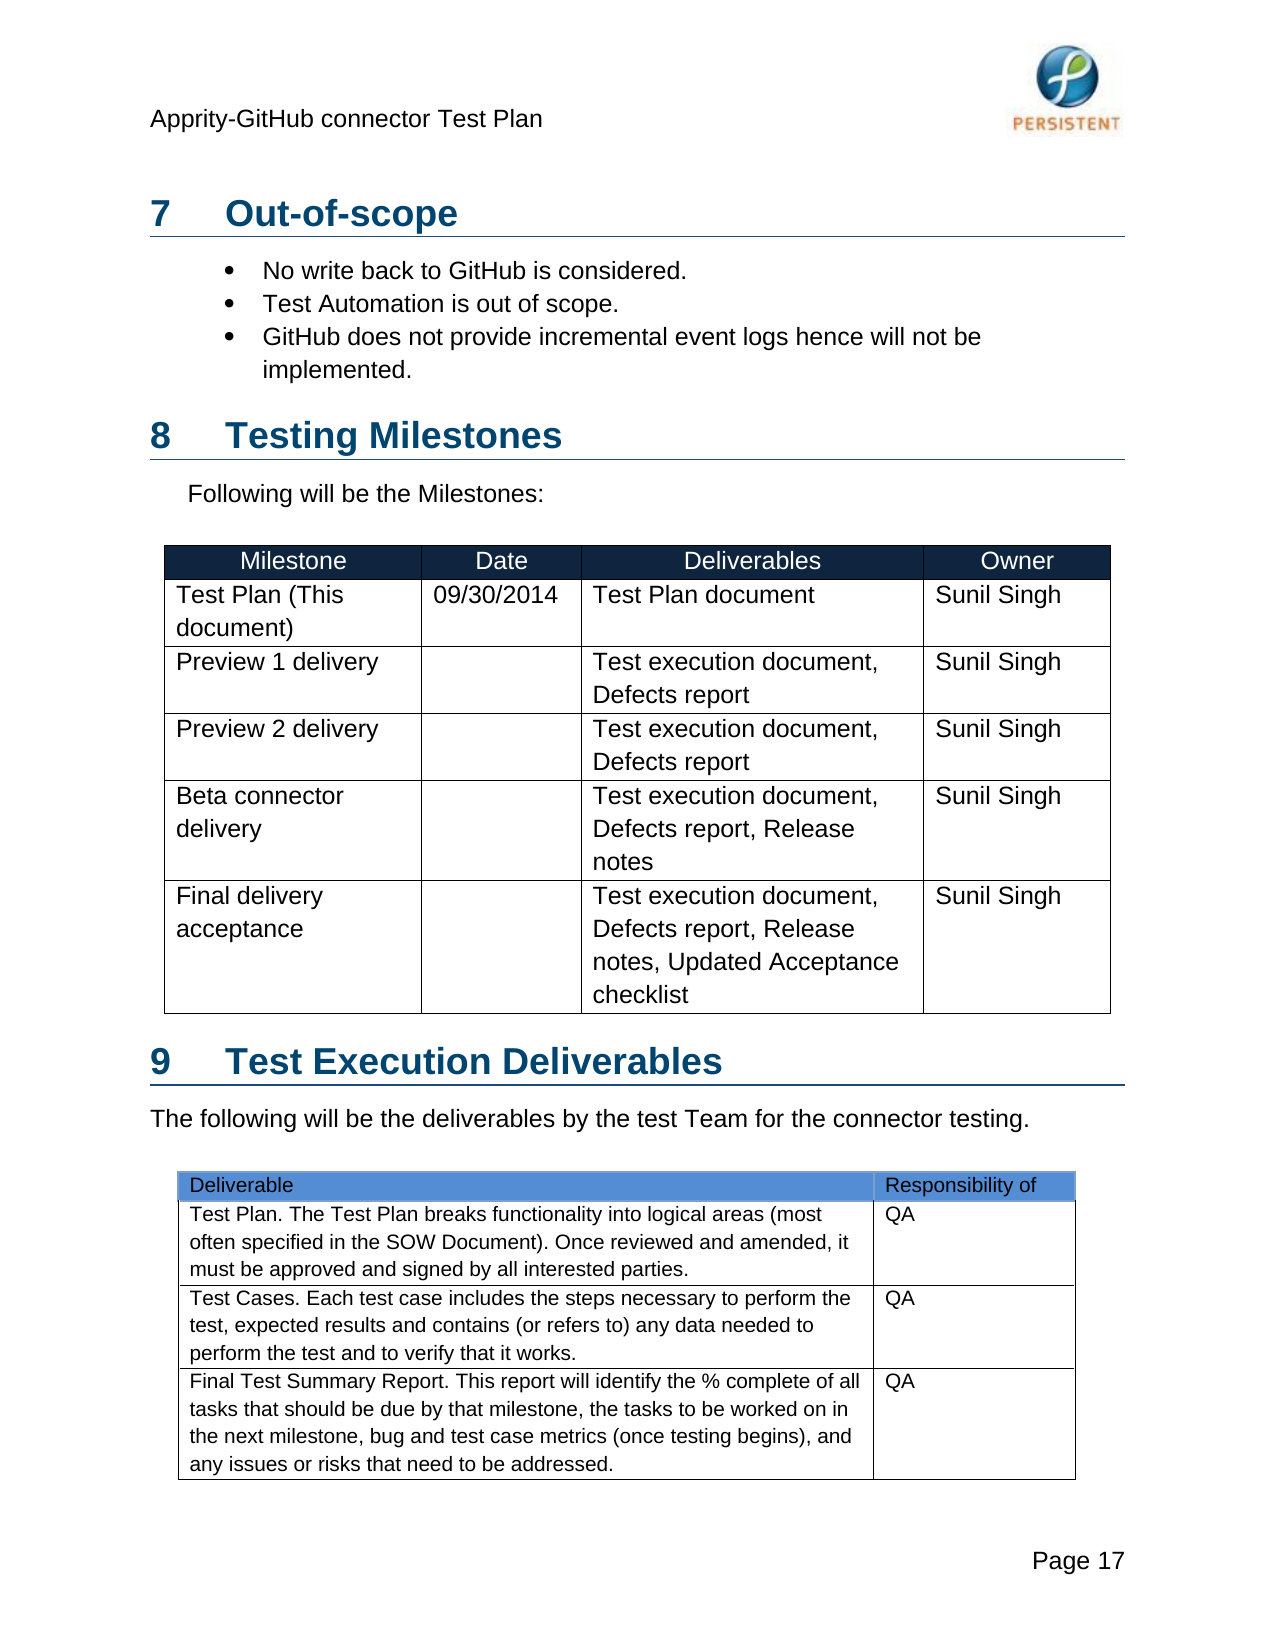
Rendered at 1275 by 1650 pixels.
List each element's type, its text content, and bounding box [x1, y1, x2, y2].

list GitHub does not provide incremental event logs hence will not be implemented. [225, 322, 1125, 384]
list Test Automation is out of scope. [225, 289, 1125, 318]
table_cell [422, 781, 581, 880]
table_cell QA [874, 1368, 1075, 1479]
table_cell Beta connector delivery [165, 781, 421, 880]
table_cell Preview 2 delivery [165, 714, 421, 780]
table_cell Test Cases. Each test case includes the steps necessary to perform the test, expected results and contains (or refers to) any data needed to perform the test and to verify that it works. [179, 1286, 873, 1368]
table_cell Test execution document, Defects report [582, 714, 923, 780]
table_cell Test execution document, Defects report, Release notes, Updated Acceptance checklist [582, 881, 923, 1013]
table_header Date [422, 546, 581, 579]
table_cell Sunil Singh [924, 714, 1110, 780]
table_cell Test Plan (This document) [165, 580, 421, 646]
table_cell Test Plan. The Test Plan breaks functionality into logical areas (most often specified in the SOW Document). Once reviewed and amended, it must be approved and signed by all interested parties. [179, 1201, 873, 1285]
table_cell 09/30/2014 [422, 580, 581, 646]
table_cell Final delivery acceptance [165, 881, 421, 1013]
table_cell Test execution document, Defects report, Release notes [582, 781, 923, 880]
table_cell Sunil Singh [924, 647, 1110, 713]
subtitle Test Execution Deliverables [150, 1039, 1125, 1084]
table_cell [422, 714, 581, 780]
table_cell Sunil Singh [924, 881, 1110, 1013]
table_cell Sunil Singh [924, 781, 1110, 880]
table_cell QA [874, 1202, 1075, 1285]
table_cell Test Plan document [582, 580, 923, 646]
list No write back to GitHub is considered. [225, 256, 1125, 285]
table_cell Test execution document, Defects report [582, 647, 923, 713]
table_header Milestone [165, 546, 421, 579]
table_header Deliverables [582, 546, 923, 579]
table_cell Final Test Summary Report. This report will identify the % complete of all tasks that should be due by that milestone, the tasks to be worked on in the next milestone, bug and test case metrics (once testing begins), and any issues or risks that need to be addressed. [179, 1369, 873, 1479]
text Following will be the Milestones: [150, 479, 1125, 507]
table_cell [422, 881, 581, 1013]
table_cell Preview 1 delivery [165, 647, 421, 713]
text The following will be the deliverables by the test Team for the connector testing. [150, 1104, 1125, 1133]
table_header Deliverable [179, 1173, 873, 1200]
table_cell QA [874, 1285, 1075, 1368]
table_cell [422, 647, 581, 713]
table_header Responsibility of [875, 1173, 1074, 1200]
subtitle Out-of-scope [150, 191, 1125, 236]
table_cell Sunil Singh [924, 580, 1110, 646]
table_header Owner [924, 546, 1110, 579]
picture [1006, 43, 1124, 137]
subtitle Testing Milestones [150, 413, 1125, 459]
